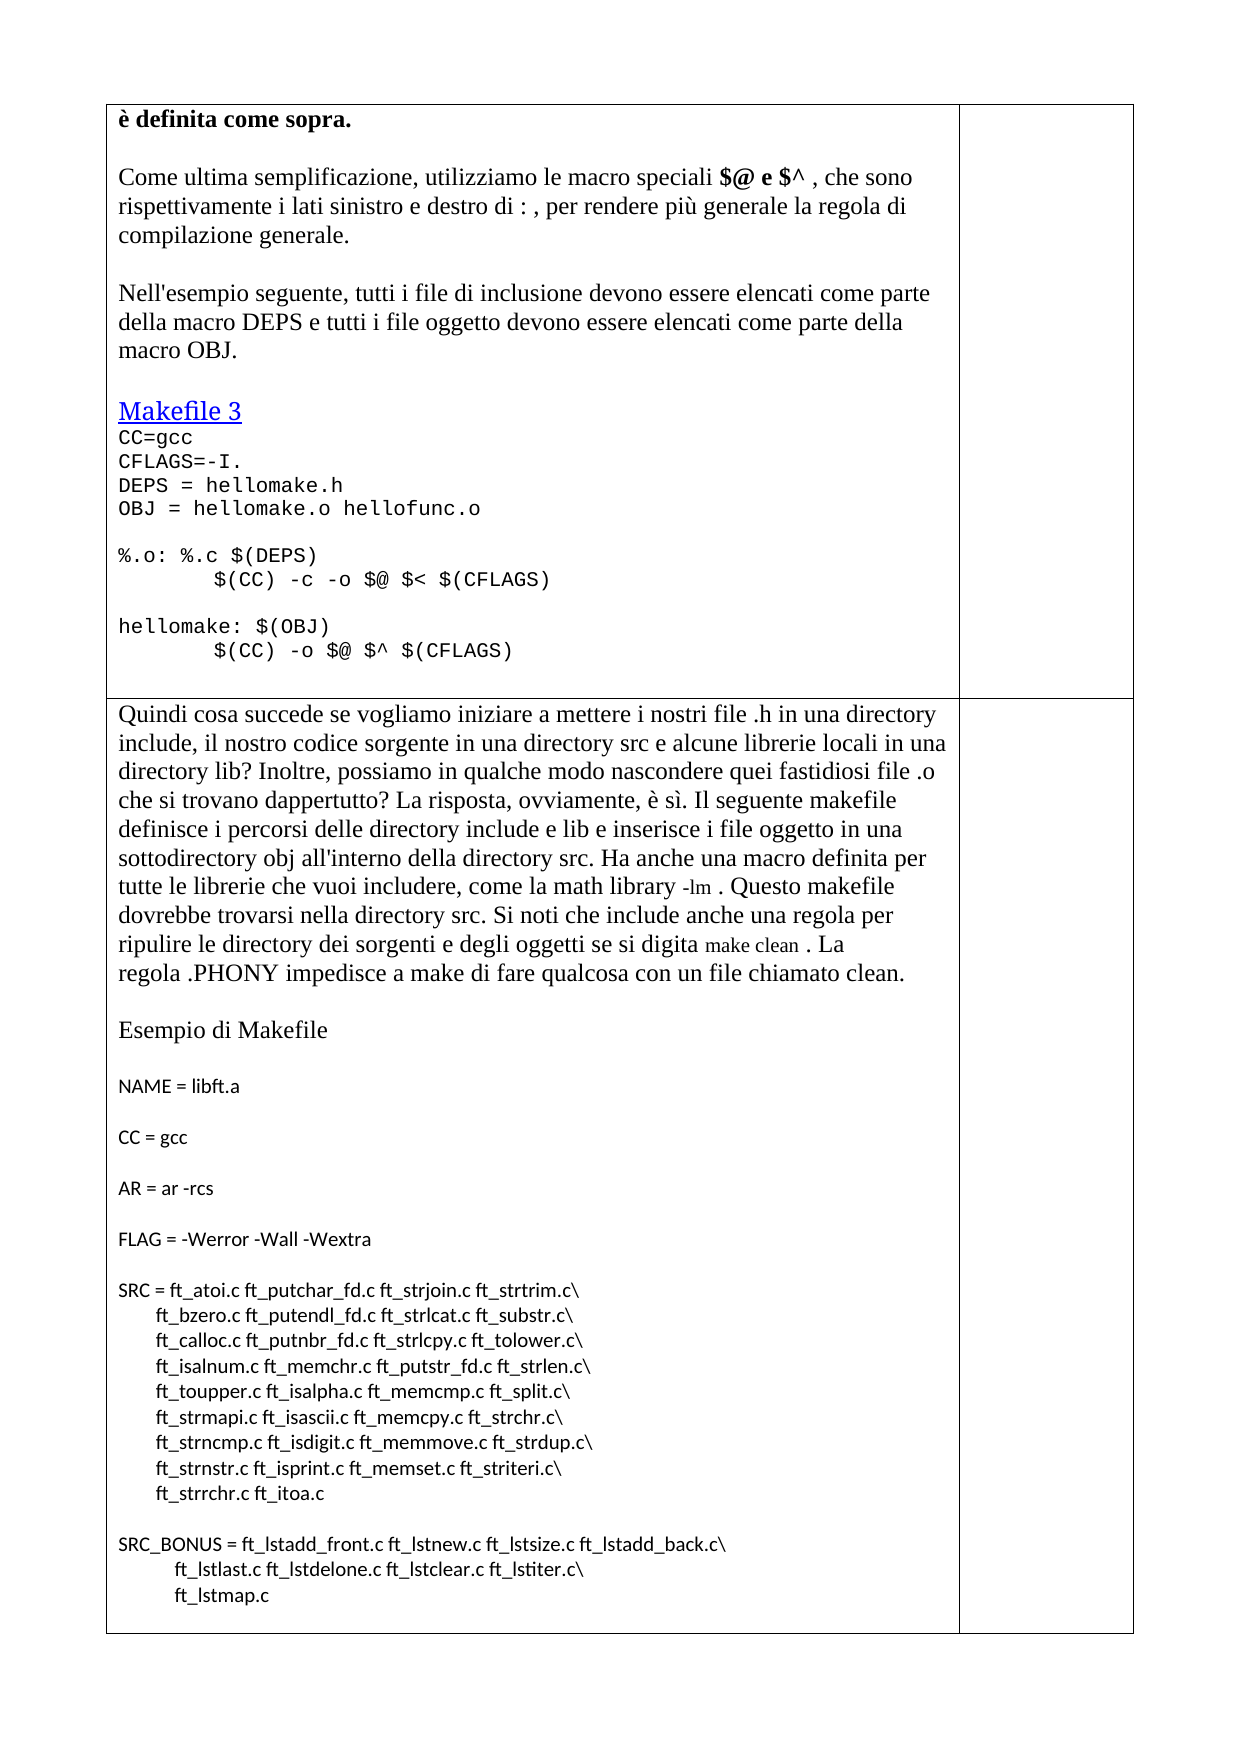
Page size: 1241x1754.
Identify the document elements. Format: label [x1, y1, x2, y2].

table_cell [107, 105, 959, 698]
table_cell [107, 699, 959, 1633]
table_cell [960, 699, 1133, 1633]
table_cell [960, 105, 1133, 698]
